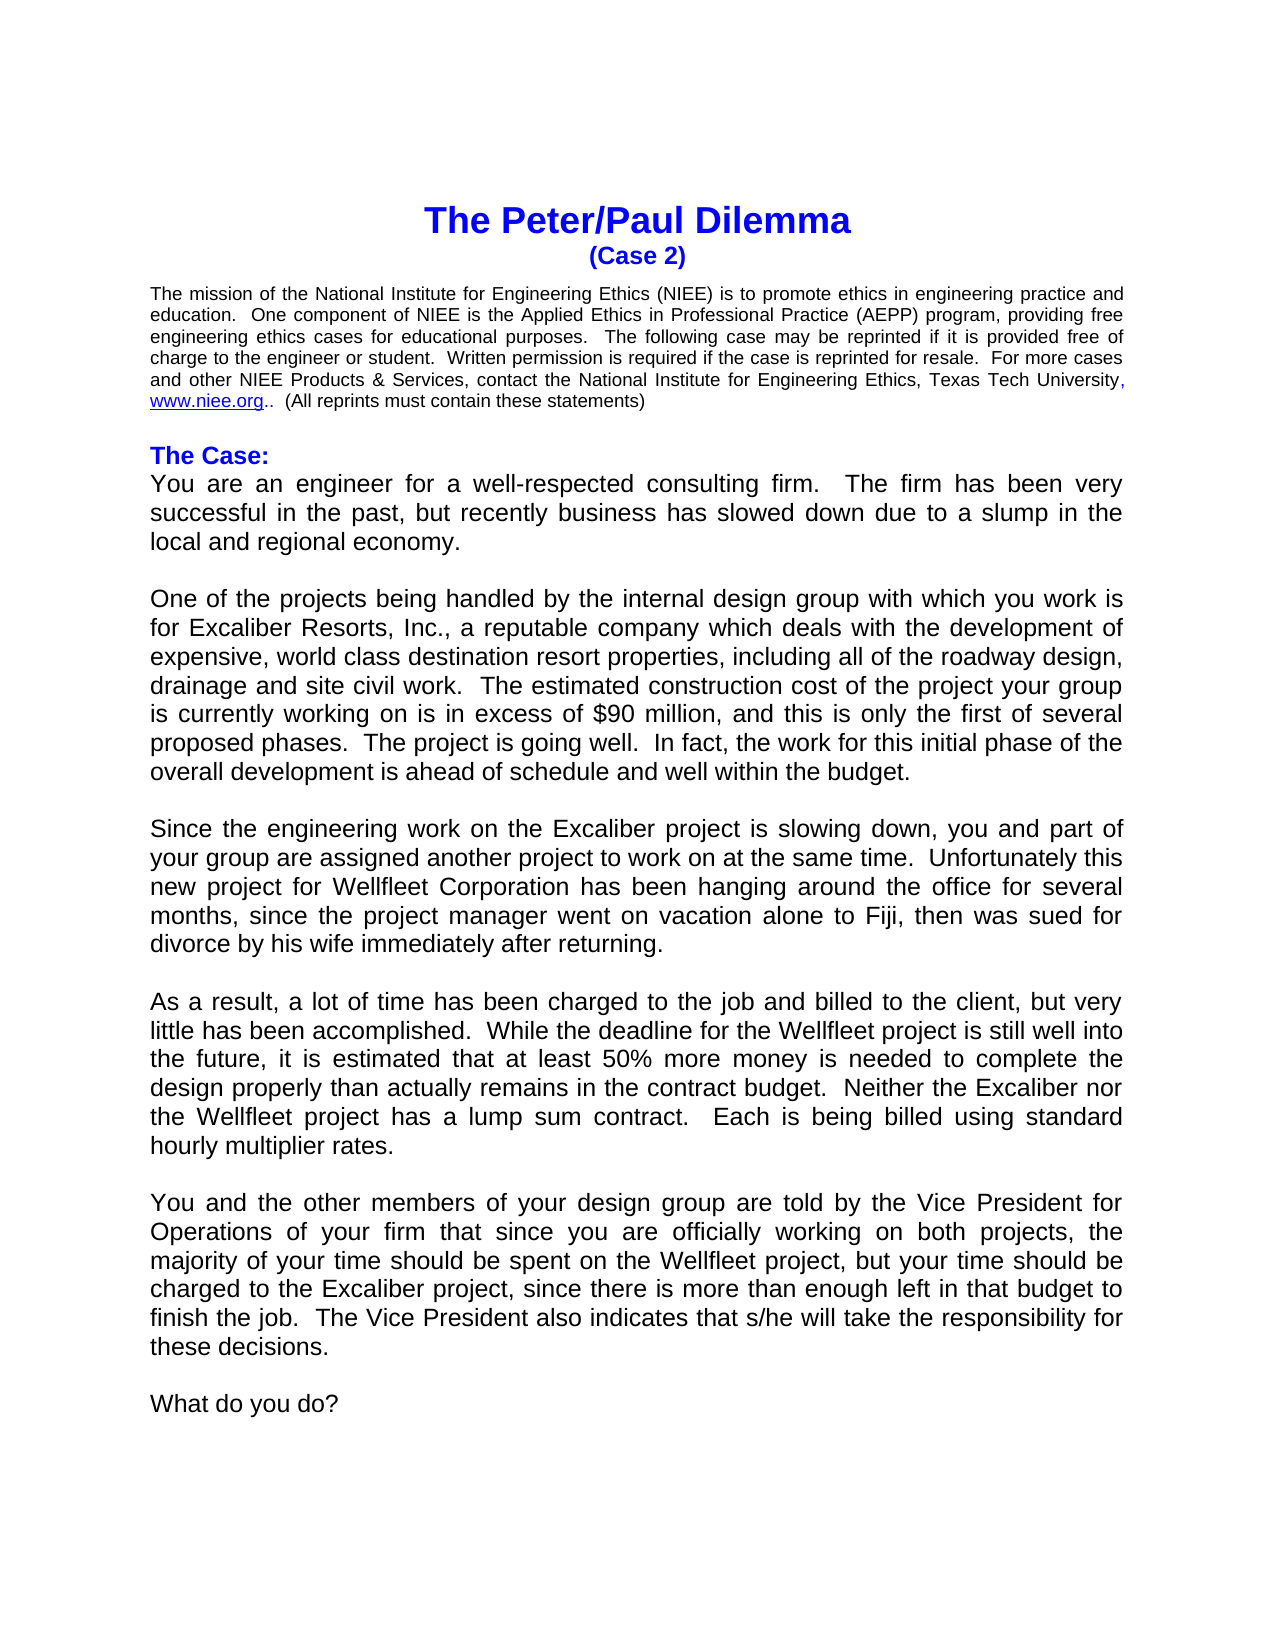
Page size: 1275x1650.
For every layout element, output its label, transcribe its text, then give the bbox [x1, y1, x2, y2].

text The Peter/Paul Dilemma [150, 198, 1125, 241]
text Since the engineering work on the Excaliber project is slowing down, you and part of your group are assigned another project to work on at the same time. Unfortunately this new project for Wellfleet Corporation has been hanging around the office for several months, since the project manager went on vacation alone to , then was sued for divorce by his wife immediately after returning. [150, 814, 1125, 958]
text (Case 2) [150, 241, 1125, 270]
text The mission of the National Institute for Engineering (NIEE) is to promote ethics in engineering practice and education. One component of NIEE is the Applied in Professional Practice (AEPP) program, providing free engineering ethics cases for educational purposes. The following case may be reprinted if it is provided free of charge to the engineer or student. Written permission is required if the case is reprinted for resale. For more cases and other NIEE Products & Services, contact the National Institute for Engineering , , www.niee.org.. (All reprints must contain these statements) [150, 282, 1125, 412]
text One of the projects being handled by the internal design group with which you work is for Excaliber Resorts, Inc., a reputable company which deals with the development of expensive, world class destination resort properties, including all of the roadway design, drainage and site civil work. The estimated construction cost of the project your group is currently working on is in excess of $90 million, and this is only the first of several proposed phases. The project is going well. In fact, the work for this initial phase of the overall development is ahead of schedule and well within the budget. [150, 584, 1125, 786]
text As a result, a lot of time has been charged to the job and billed to the client, but very little has been accomplished. While the deadline for the Wellfleet project is still well into the future, it is estimated that at least 50% more money is needed to complete the design properly than actually remains in the contract budget. Neither the Excaliber nor the Wellfleet project has a lump sum contract. Each is being billed using standard hourly multiplier rates. [150, 987, 1125, 1159]
text What do you do? [150, 1389, 1125, 1418]
text The Case: [150, 441, 1125, 469]
text You are an engineer for a well-respected consulting firm. The firm has been very successful in the past, but recently business has slowed down due to a slump in the local and regional economy. [150, 469, 1125, 556]
text You and the other members of your design group are told by the Vice President for Operations of your firm that since you are officially working on both projects, the majority of your time should be spent on the Wellfleet project, but your time should be charged to the Excaliber project, since there is more than enough left in that budget to finish the job. The Vice President also indicates that s/he will take the responsibility for these decisions. [150, 1188, 1125, 1361]
